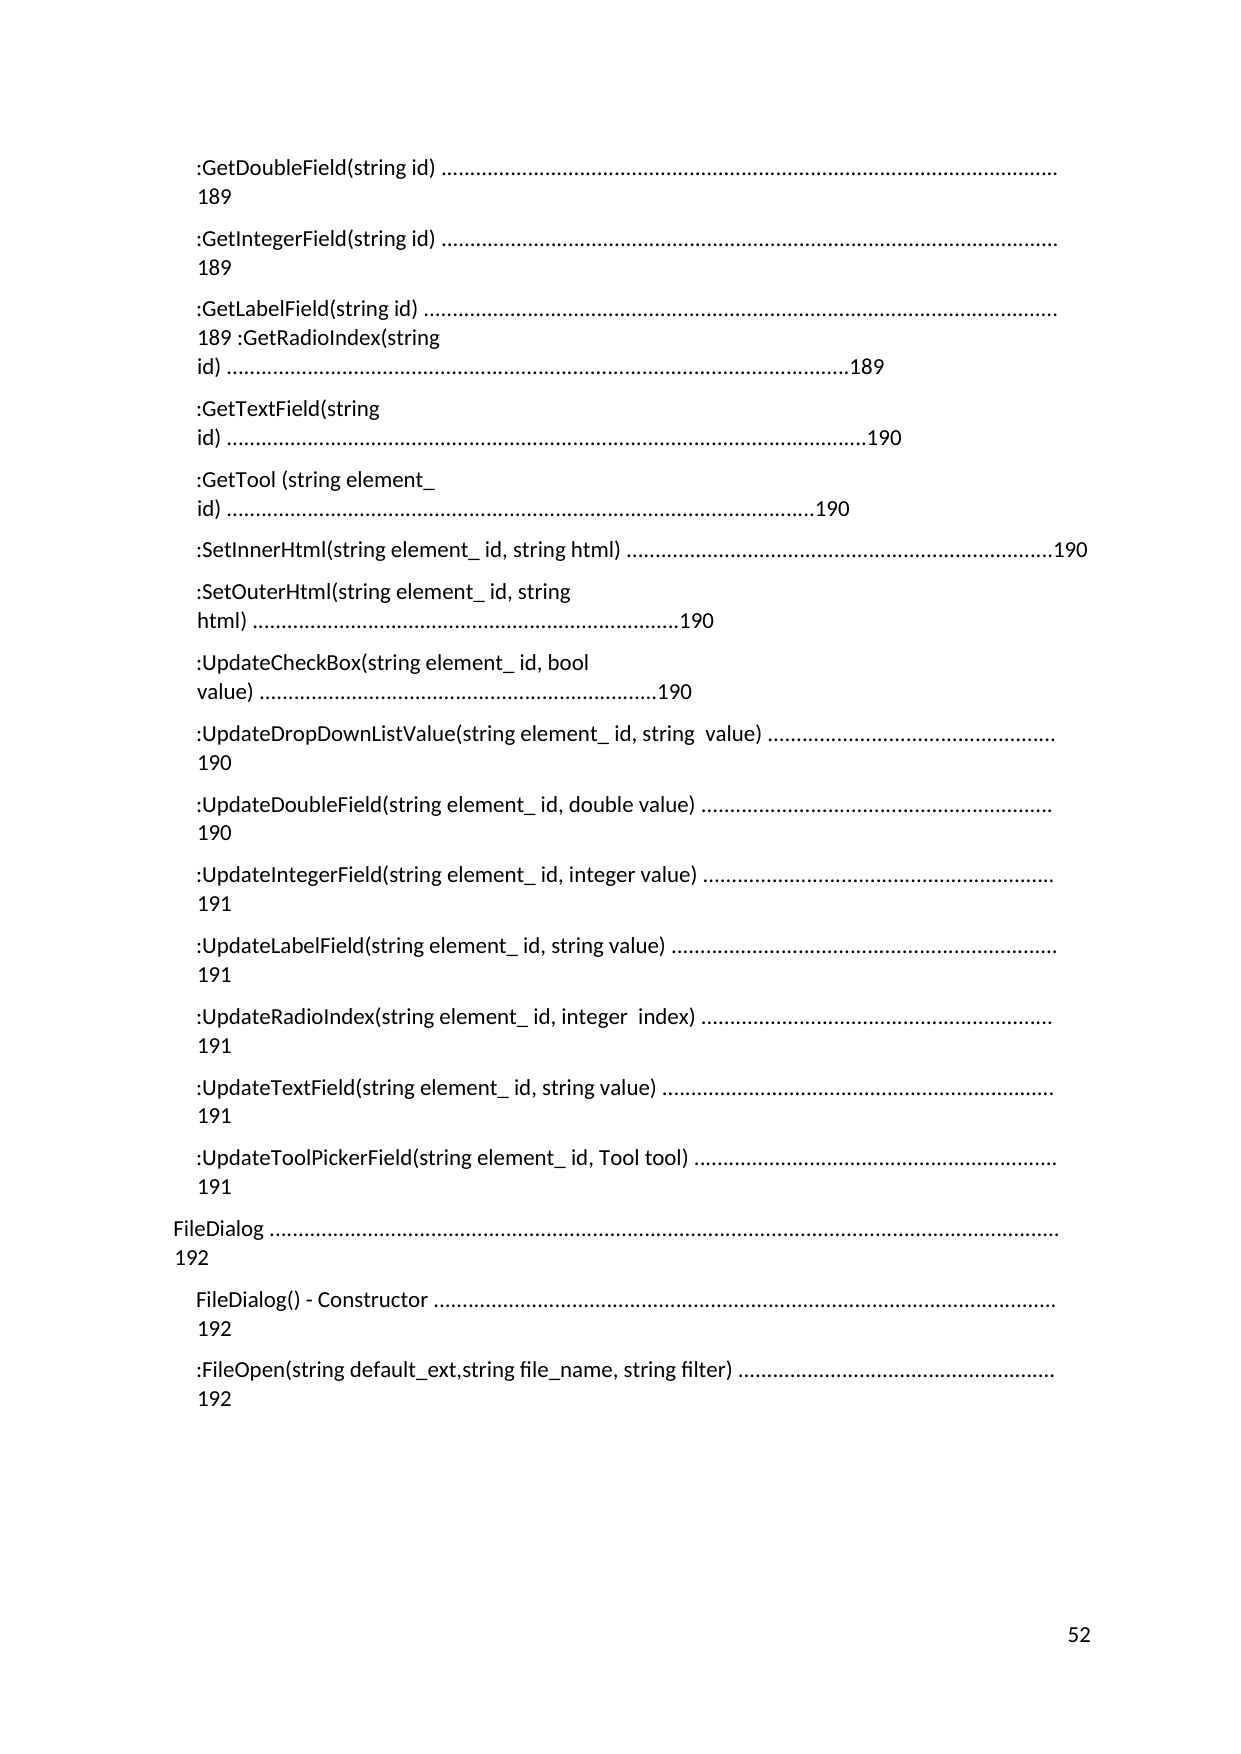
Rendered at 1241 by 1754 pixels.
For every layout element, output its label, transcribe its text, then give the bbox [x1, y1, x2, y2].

text :UpdateTextField(string element_ id, string value) .................................................................... 191 [196, 1073, 1089, 1129]
text :UpdateRadioIndex(string element_ id, integer index) ............................................................. 191 [196, 1002, 1089, 1059]
text :UpdateCheckBox(string element_ id, bool value) .....................................................................190 [196, 648, 1089, 705]
text :UpdateIntegerField(string element_ id, integer value) ............................................................. 191 [196, 860, 1089, 917]
text :GetLabelField(string id) .............................................................................................................. 189 :GetRadioIndex(string id) ............................................................................................................189 [196, 294, 1089, 380]
text :UpdateDoubleField(string element_ id, double value) ............................................................. 190 [196, 790, 1089, 847]
text FileDialog() - Constructor ............................................................................................................ 192 [196, 1285, 1089, 1342]
text FileDialog ......................................................................................................................................... 192 [173, 1214, 1089, 1271]
text :GetTool (string element_ id) ......................................................................................................190 [196, 465, 1089, 522]
text :GetDoubleField(string id) ........................................................................................................... 189 [196, 153, 1089, 210]
text :UpdateToolPickerField(string element_ id, Tool tool) ............................................................... 191 [196, 1143, 1089, 1200]
text :FileOpen(string default_ext,string file_name, string filter) ....................................................... 192 [196, 1356, 1089, 1412]
text :SetOuterHtml(string element_ id, string html) ..........................................................................190 [196, 577, 1089, 634]
text :UpdateLabelField(string element_ id, string value) ................................................................... 191 [196, 931, 1089, 988]
text :SetInnerHtml(string element_ id, string html) ..........................................................................190 [196, 536, 1089, 564]
text :UpdateDropDownListValue(string element_ id, string value) .................................................. 190 [196, 719, 1089, 776]
text :GetIntegerField(string id) ........................................................................................................... 189 [196, 224, 1089, 281]
text :GetTextField(string id) ...............................................................................................................190 [196, 394, 1089, 451]
